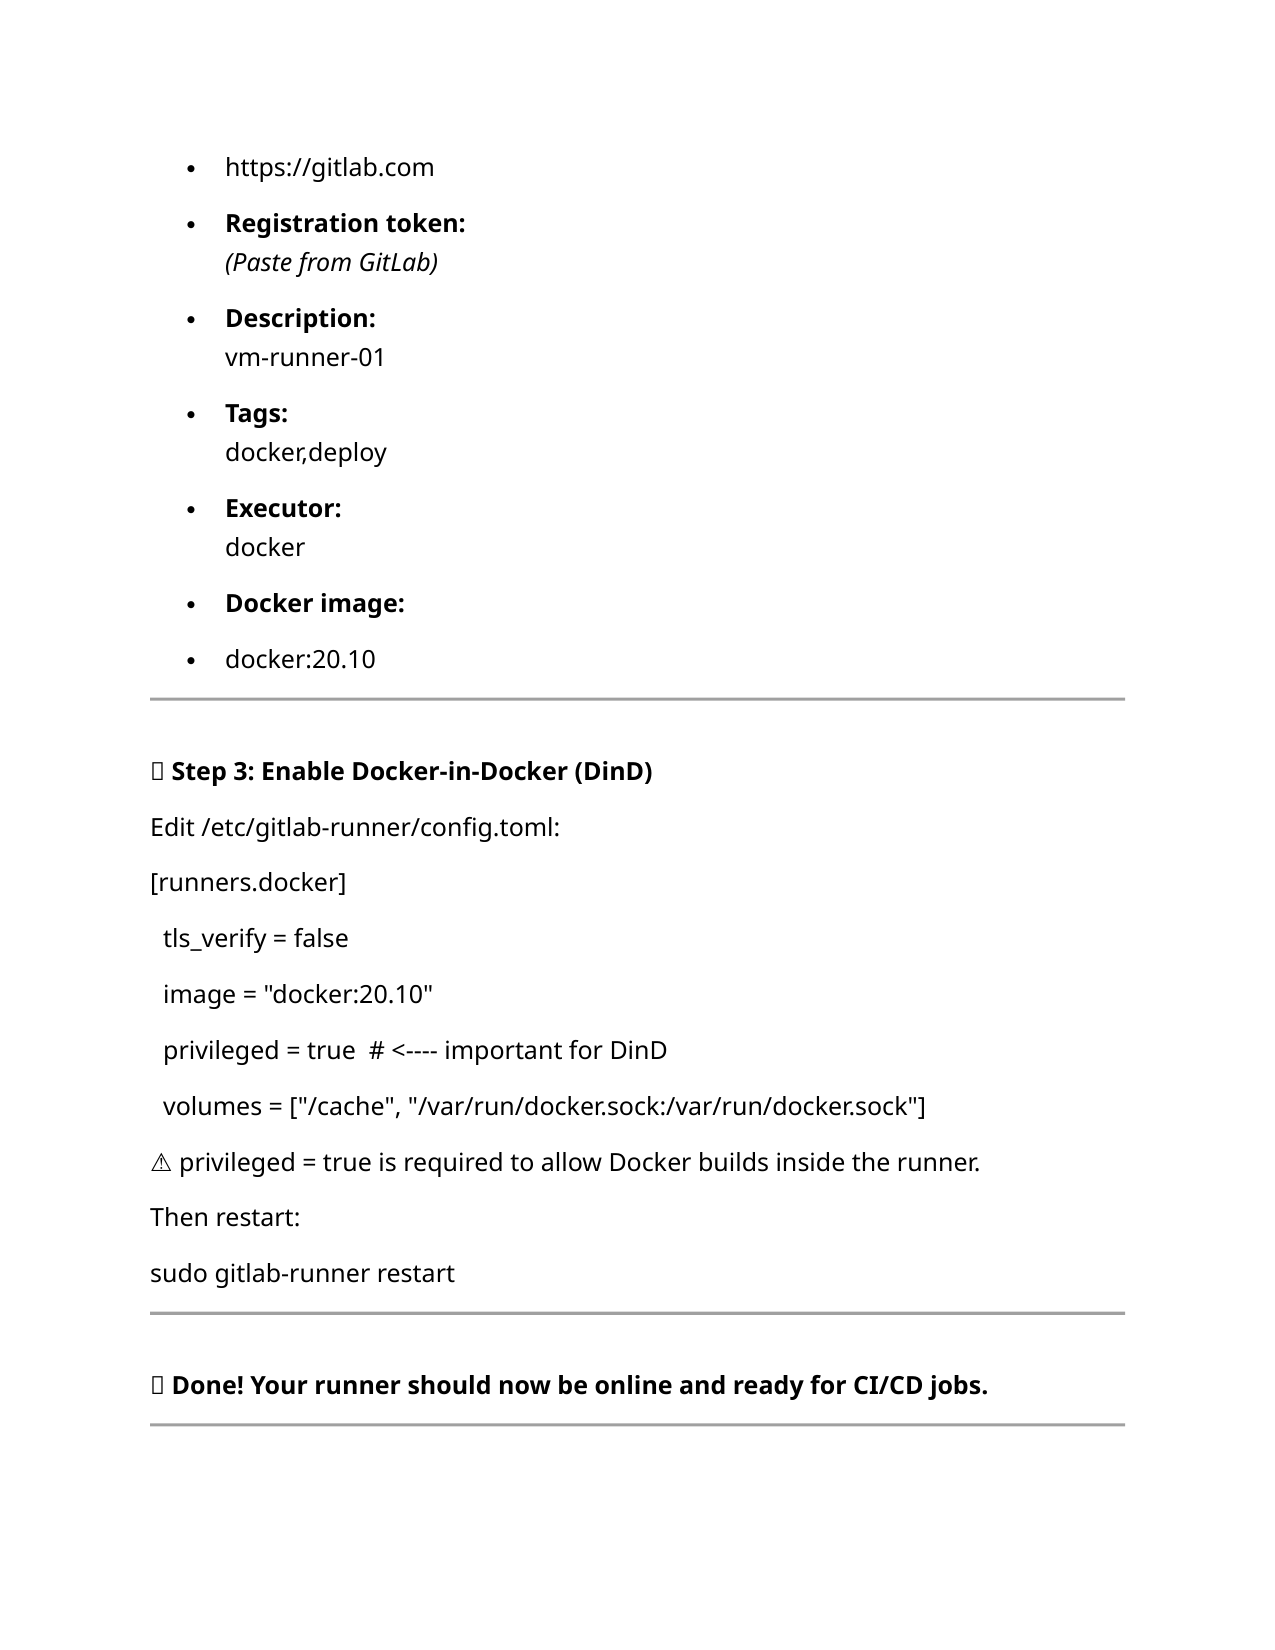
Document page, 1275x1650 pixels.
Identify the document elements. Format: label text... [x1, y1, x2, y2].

list https://gitlab.com [187, 150, 1125, 184]
list Docker image: [187, 586, 1125, 620]
list Tags: docker,deploy [187, 396, 1125, 469]
text volumes = ["/cache", "/var/run/docker.sock:/var/run/docker.sock"] [150, 1088, 1125, 1122]
text Edit /etc/gitlab-runner/config.toml: [150, 809, 1125, 843]
list Description: vm-runner-01 [187, 301, 1125, 374]
text 🐳 Step 3: Enable Docker-in-Docker (DinD) [150, 753, 1125, 787]
text ⚠️ privileged = true is required to allow Docker builds inside the runner. [150, 1144, 1125, 1178]
list Executor: docker [187, 491, 1125, 564]
text sudo gitlab-runner restart [150, 1256, 1125, 1290]
text ✅ Done! Your runner should now be online and ready for CI/CD jobs. [150, 1367, 1125, 1402]
text Then restart: [150, 1200, 1125, 1234]
text image = "docker:20.10" [150, 977, 1125, 1011]
list Registration token: (Paste from GitLab) [187, 206, 1125, 279]
text privileged = true # <---- important for DinD [150, 1032, 1125, 1067]
list docker:20.10 [187, 642, 1125, 676]
text tls_verify = false [150, 921, 1125, 955]
text [runners.docker] [150, 865, 1125, 899]
